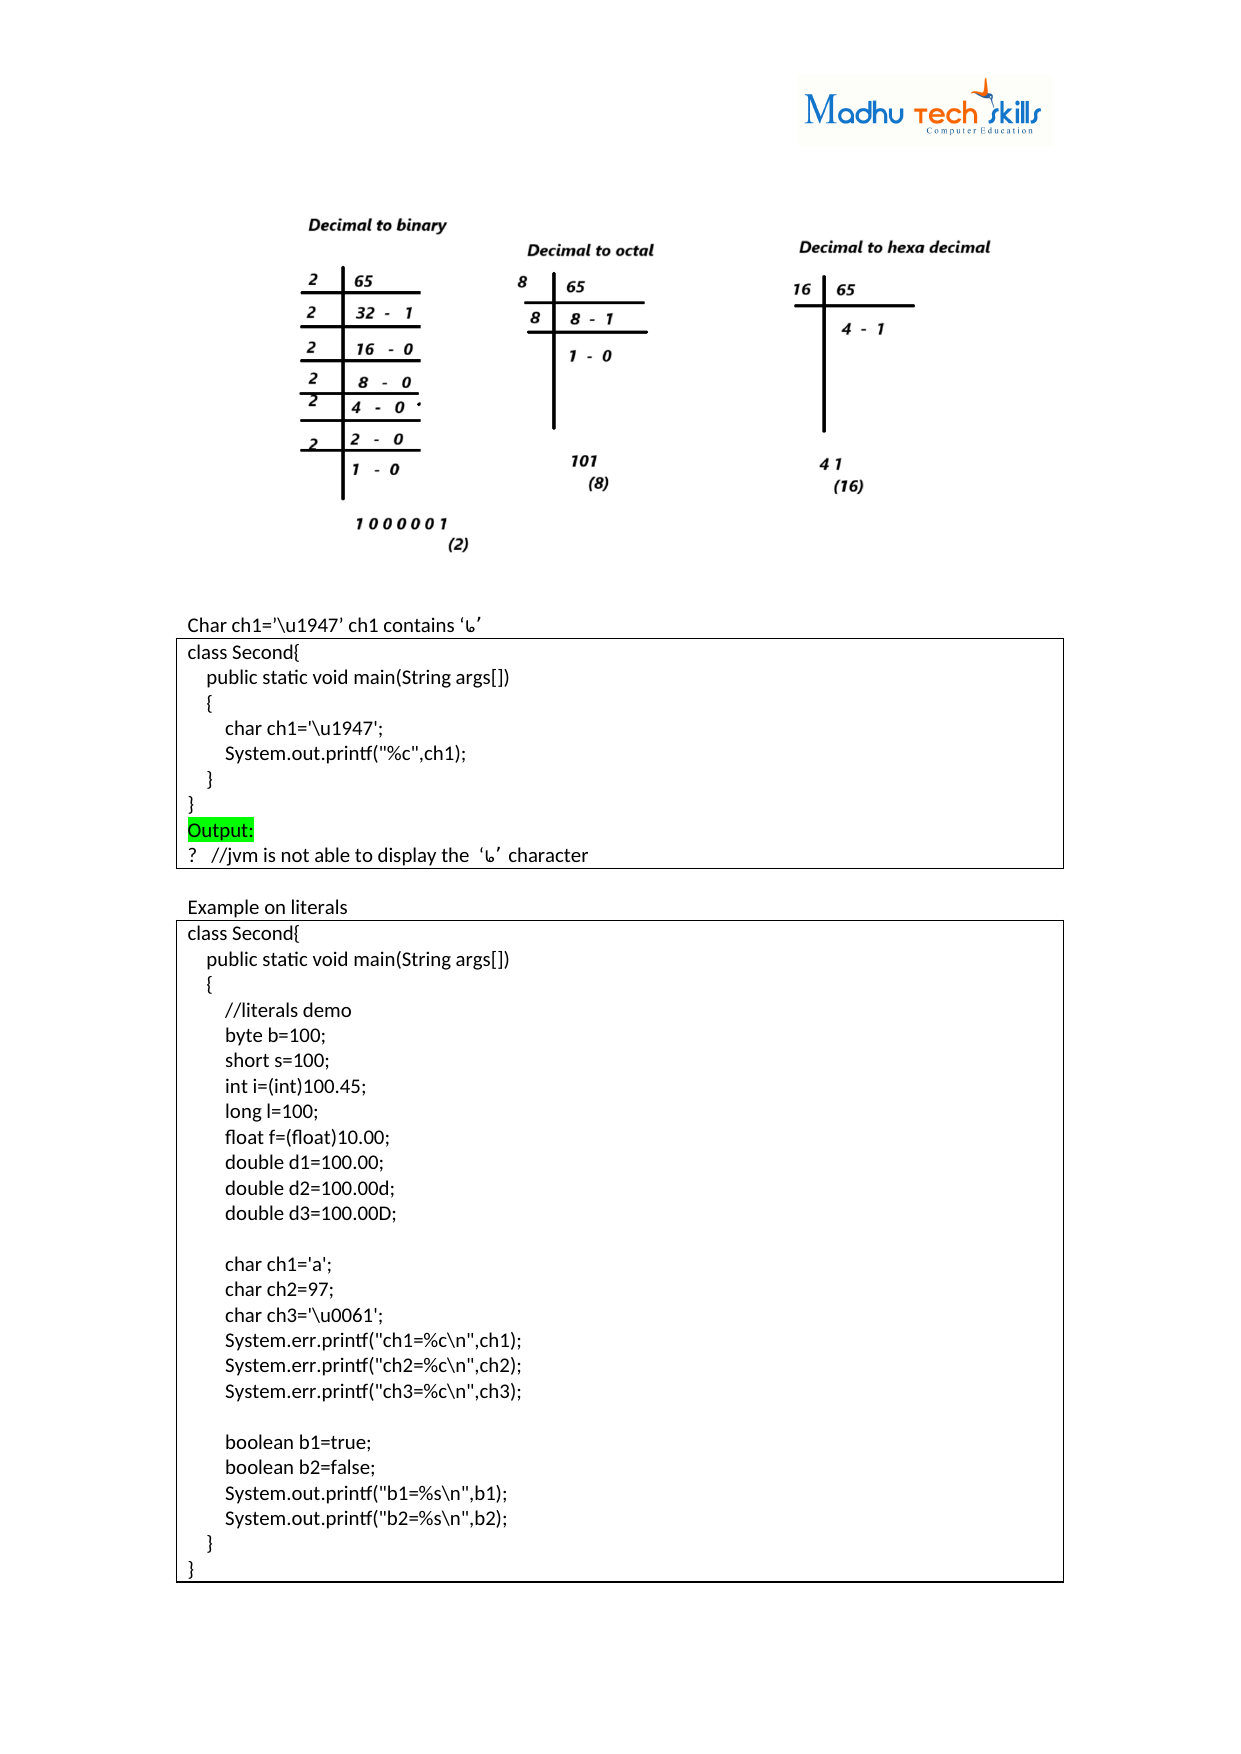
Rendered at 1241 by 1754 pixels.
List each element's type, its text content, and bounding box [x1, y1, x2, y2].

picture [797, 75, 1053, 146]
table_header class Second{ public static void main(String args[]) { char ch1='\u1947'; System.out.printf("%c",ch1); } } Output: ? //jvm is not able to display the ‘᥇’ character [177, 639, 1063, 868]
text Example on literals [187, 894, 1053, 919]
picture [187, 150, 1062, 613]
text Char ch1=’\u1947’ ch1 contains ‘᥇’ [187, 613, 1053, 638]
